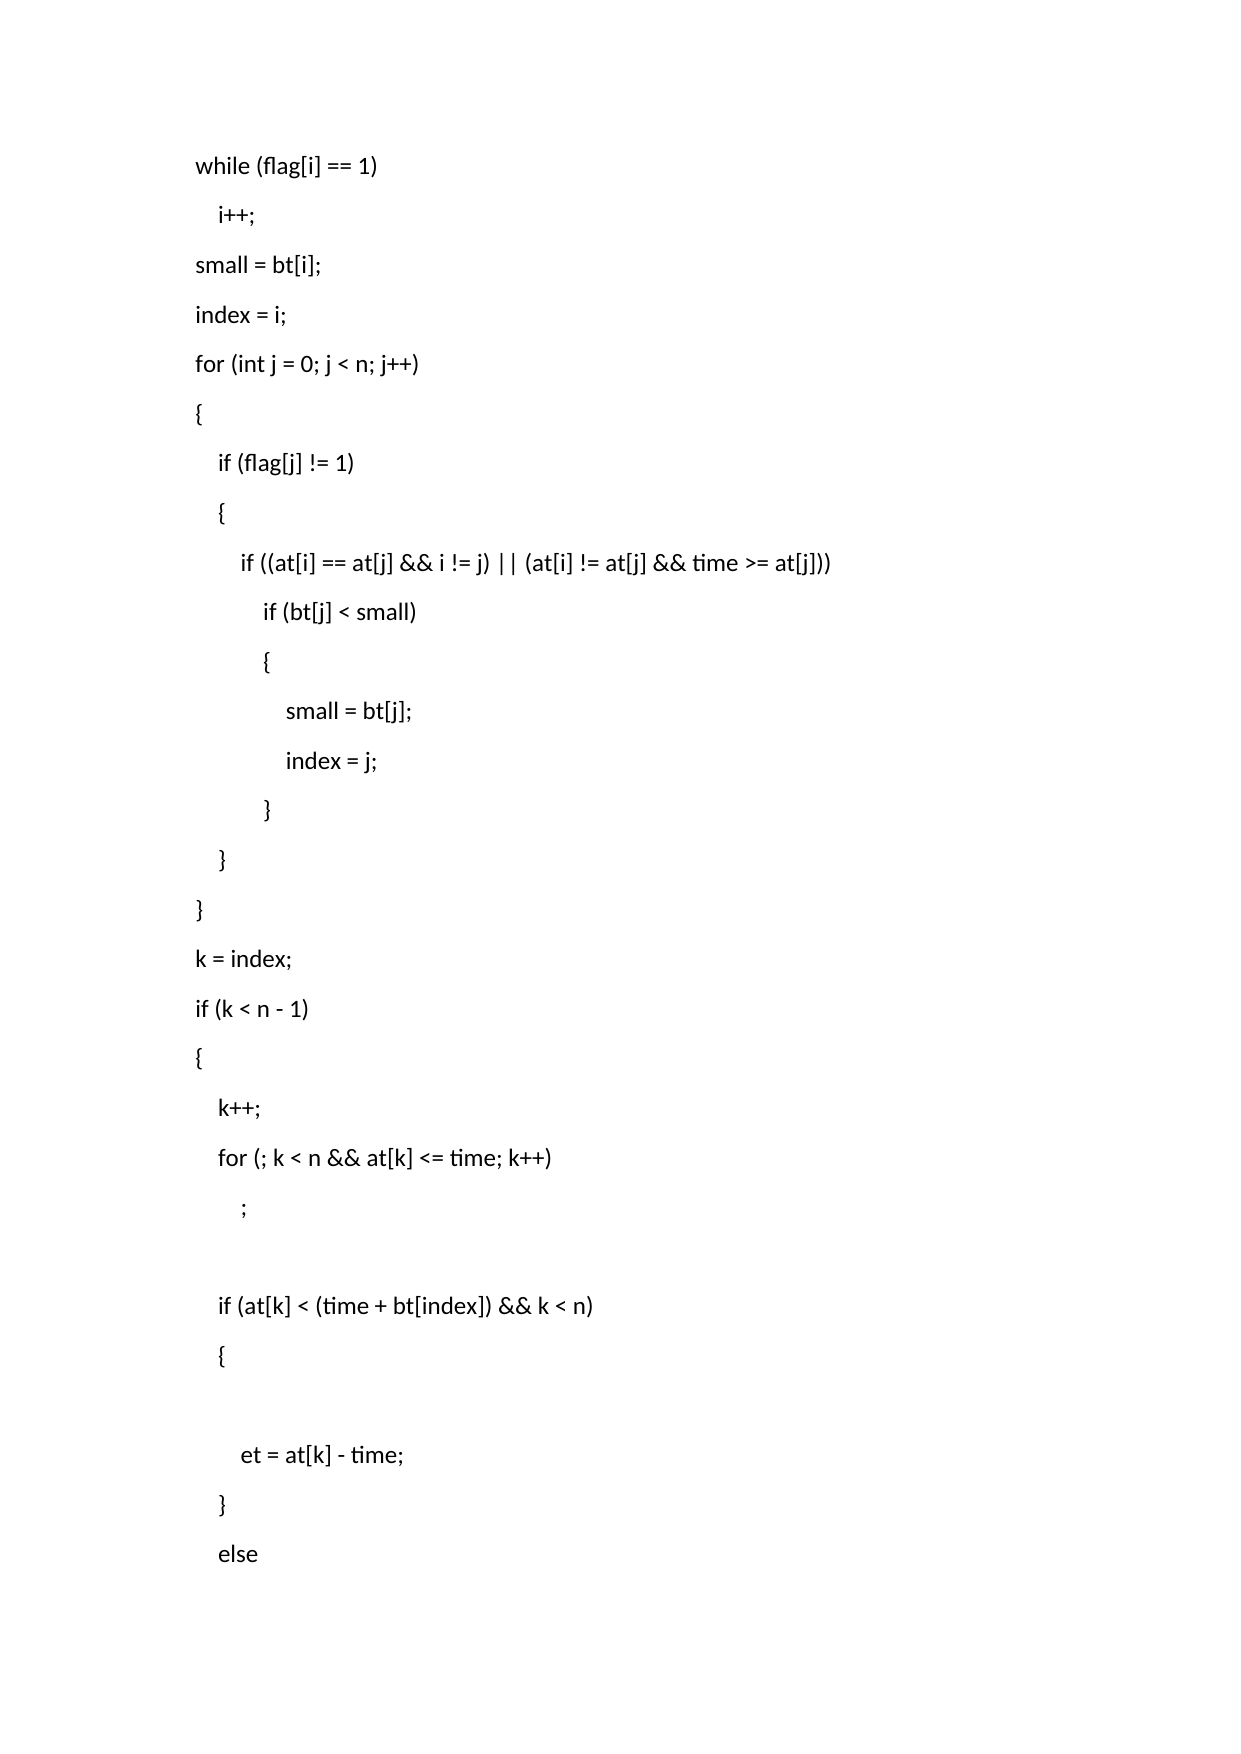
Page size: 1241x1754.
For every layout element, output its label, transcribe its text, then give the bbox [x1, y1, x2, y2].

text } [150, 1489, 1090, 1519]
text while (flag[i] == 1) [150, 150, 1090, 181]
text } [150, 794, 1090, 825]
text } [150, 844, 1090, 875]
text k = index; [150, 943, 1090, 974]
text ; [150, 1191, 1090, 1222]
text { [150, 497, 1090, 528]
text for (; k < n && at[k] <= time; k++) [150, 1142, 1090, 1172]
text else [150, 1538, 1090, 1569]
text if (bt[j] < small) [150, 596, 1090, 627]
text { [150, 646, 1090, 676]
text small = bt[j]; [150, 695, 1090, 726]
text for (int j = 0; j < n; j++) [150, 348, 1090, 379]
text { [150, 1340, 1090, 1371]
text { [150, 1042, 1090, 1073]
text index = j; [150, 745, 1090, 776]
text { [150, 398, 1090, 428]
text i++; [150, 199, 1090, 230]
text if ((at[i] == at[j] && i != j) || (at[i] != at[j] && time >= at[j])) [150, 547, 1090, 577]
text index = i; [150, 299, 1090, 329]
text if (at[k] < (time + bt[index]) && k < n) [150, 1290, 1090, 1321]
text if (k < n - 1) [150, 993, 1090, 1023]
text } [150, 894, 1090, 924]
text k++; [150, 1092, 1090, 1123]
text if (flag[j] != 1) [150, 447, 1090, 478]
text small = bt[i]; [150, 249, 1090, 280]
text et = at[k] - time; [150, 1439, 1090, 1470]
